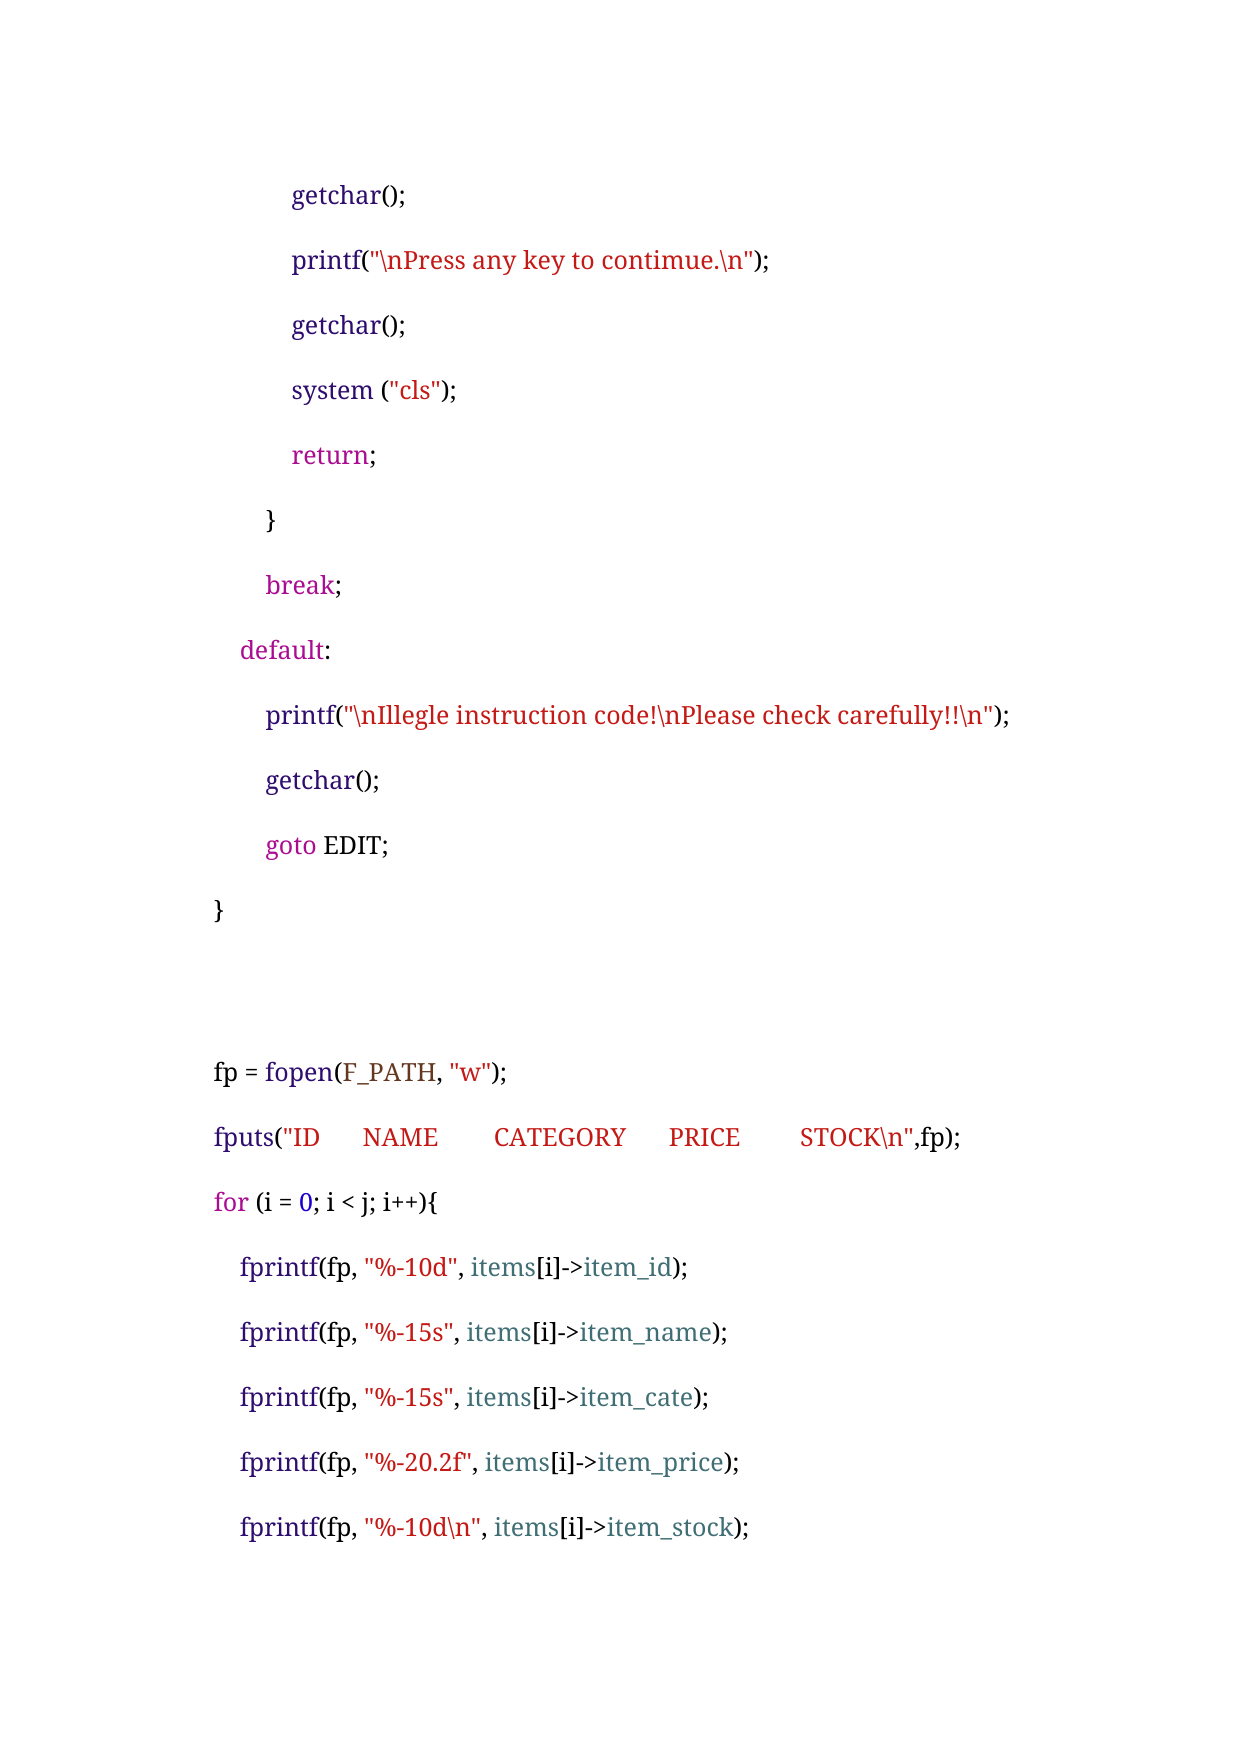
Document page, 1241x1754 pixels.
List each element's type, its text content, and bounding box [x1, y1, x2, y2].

text for (i = 0; i < j; i++){ [187, 1169, 1053, 1234]
text fprintf(fp, "%-15s", items[i]->item_name); [187, 1299, 1053, 1364]
text getchar(); [187, 747, 1053, 812]
text fprintf(fp, "%-15s", items[i]->item_cate); [187, 1364, 1053, 1429]
text fprintf(fp, "%-10d", items[i]->item_id); [187, 1234, 1053, 1299]
text fprintf(fp, "%-10d\n", items[i]->item_stock); [187, 1494, 1053, 1559]
text system ("cls"); [187, 357, 1053, 422]
text return; [187, 422, 1053, 487]
text } [187, 877, 1053, 942]
text default: [187, 617, 1053, 682]
text fputs("ID NAME CATEGORY PRICE STOCK\n",fp); [187, 1104, 1053, 1169]
text printf("\nIllegle instruction code!\nPlease check carefully!!\n"); [187, 682, 1053, 747]
text printf("\nPress any key to contimue.\n"); [187, 227, 1053, 292]
text getchar(); [187, 292, 1053, 357]
text getchar(); [187, 162, 1053, 227]
text fprintf(fp, "%-20.2f", items[i]->item_price); [187, 1429, 1053, 1494]
text goto EDIT; [187, 812, 1053, 877]
text fp = fopen(F_PATH, "w"); [187, 1039, 1053, 1104]
text break; [187, 552, 1053, 617]
text } [187, 487, 1053, 552]
